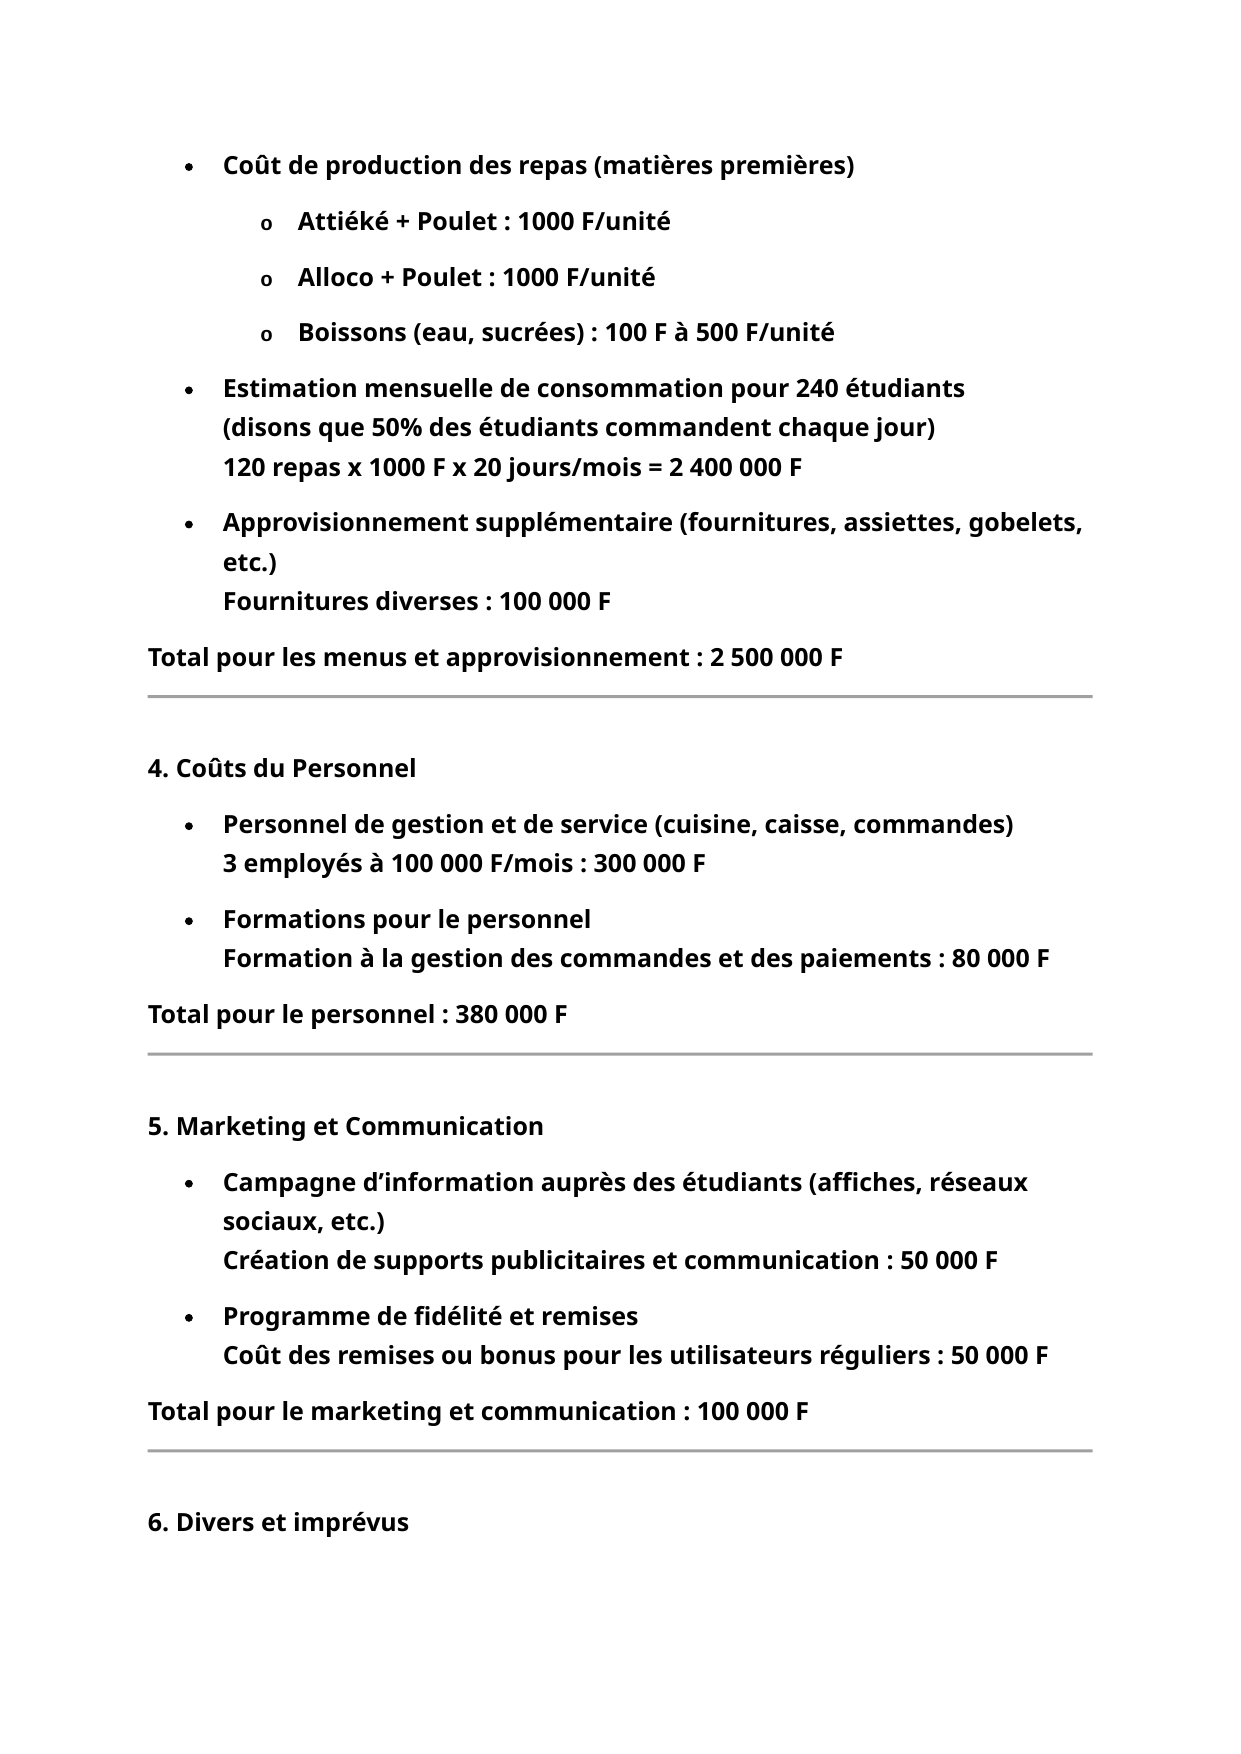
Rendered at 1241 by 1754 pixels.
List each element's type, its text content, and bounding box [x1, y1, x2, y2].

list Attiéké + Poulet : 1000 F/unité [260, 203, 1093, 237]
list Programme de fidélité et remises Coût des remises ou bonus pour les utilisateurs réguliers : 50 000 F [185, 1298, 1093, 1372]
text 5. Marketing et Communication [148, 1108, 1093, 1142]
text 6. Divers et imprévus [148, 1505, 1093, 1539]
text Total pour le personnel : 380 000 F [148, 997, 1093, 1031]
list Alloco + Poulet : 1000 F/unité [260, 259, 1093, 293]
list Estimation mensuelle de consommation pour 240 étudiants (disons que 50% des étudiants commandent chaque jour) 120 repas x 1000 F x 20 jours/mois = 2 400 000 F [185, 371, 1093, 483]
list Campagne d’information auprès des étudiants (affiches, réseaux sociaux, etc.) Création de supports publicitaires et communication : 50 000 F [185, 1164, 1093, 1277]
list Personnel de gestion et de service (cuisine, caisse, commandes) 3 employés à 100 000 F/mois : 300 000 F [185, 807, 1093, 880]
list Approvisionnement supplémentaire (fournitures, assiettes, gobelets, etc.) Fournitures diverses : 100 000 F [185, 505, 1093, 617]
text Total pour le marketing et communication : 100 000 F [148, 1393, 1093, 1427]
list Formations pour le personnel Formation à la gestion des commandes et des paiements : 80 000 F [185, 902, 1093, 975]
text 4. Coûts du Personnel [148, 751, 1093, 785]
list Coût de production des repas (matières premières) [185, 148, 1093, 182]
text Total pour les menus et approvisionnement : 2 500 000 F [148, 639, 1093, 673]
list Boissons (eau, sucrées) : 100 F à 500 F/unité [260, 315, 1093, 349]
